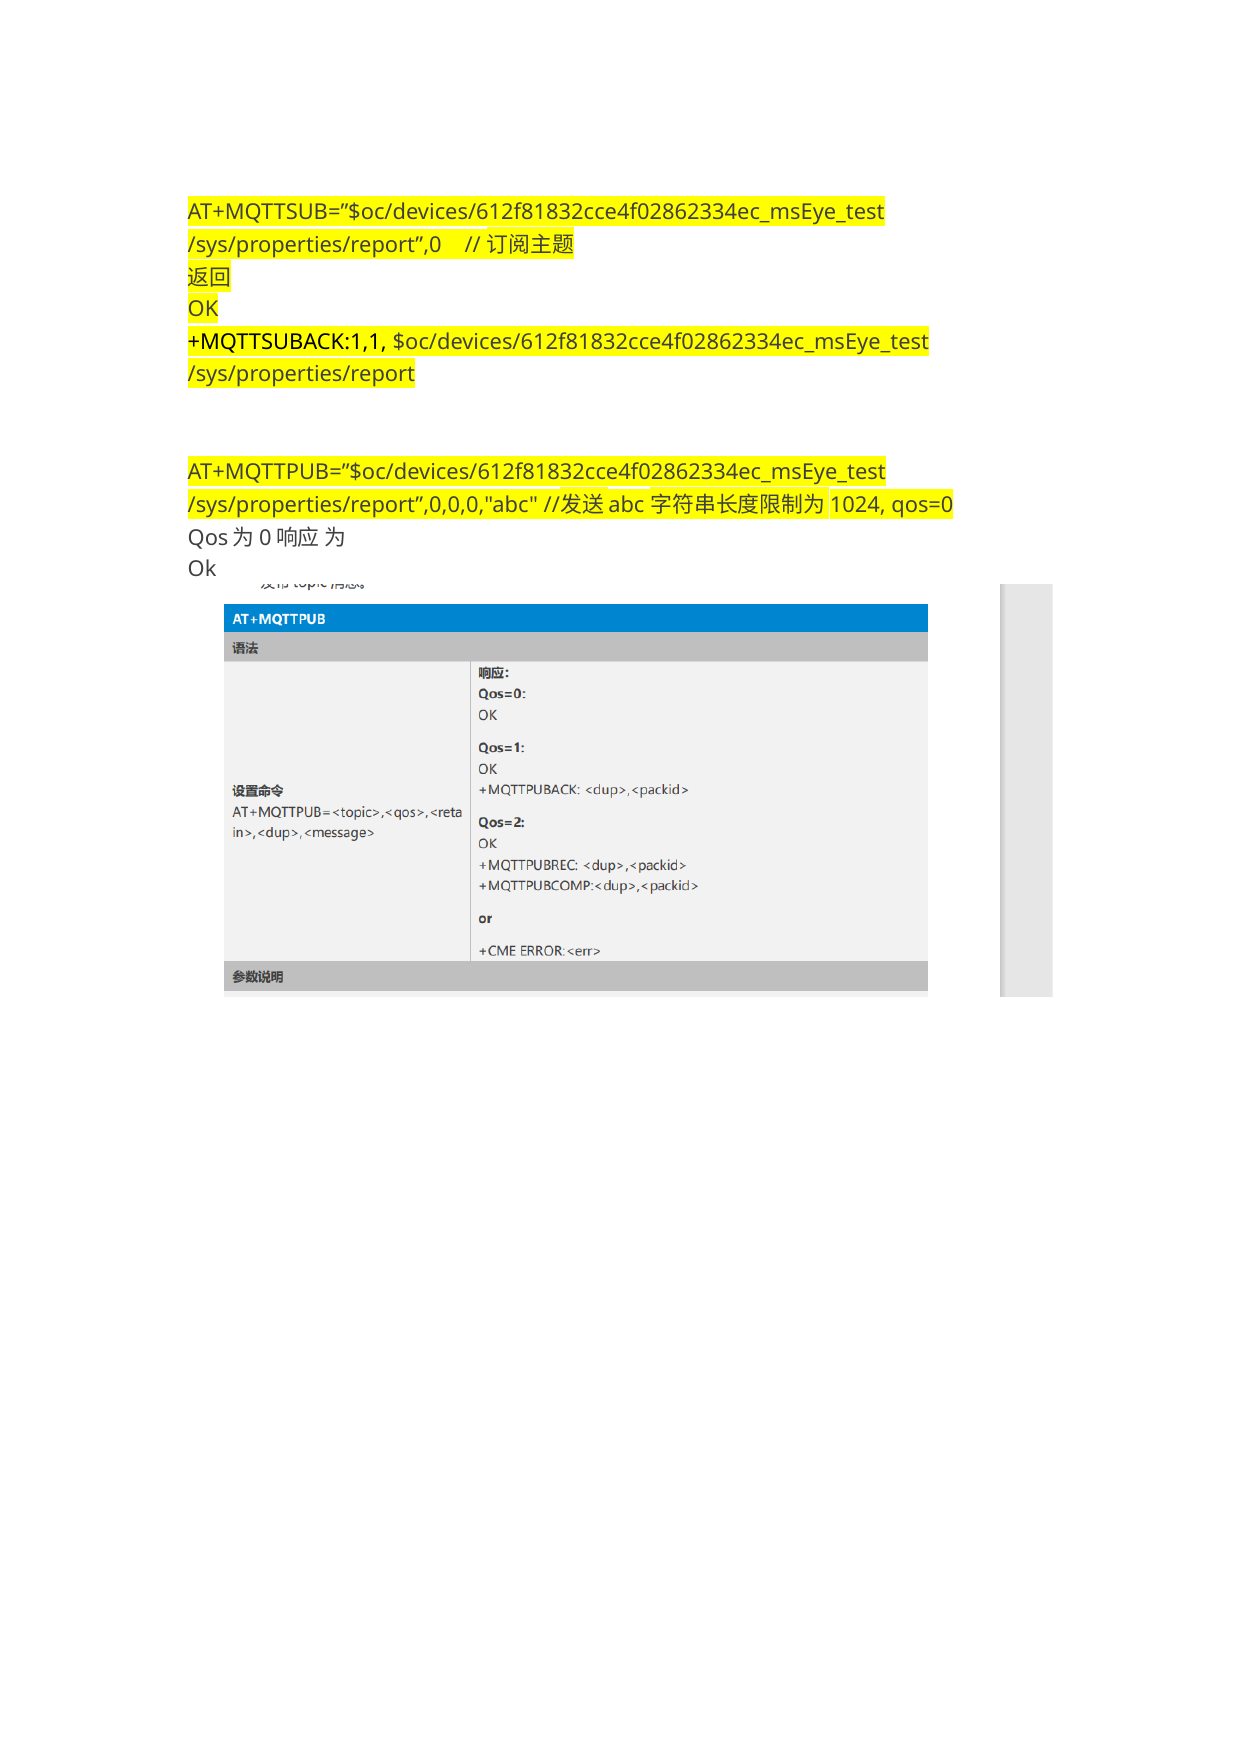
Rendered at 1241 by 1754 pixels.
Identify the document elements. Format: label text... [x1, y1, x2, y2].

picture [187, 584, 1053, 997]
text Qos为0响应 为 [187, 519, 1053, 552]
text OK [187, 292, 1053, 324]
text AT+MQTTSUB=”$oc/devices/612f81832cce4f02862334ec_msEye_test /sys/properties/report”,0 // 订阅主题 [187, 194, 1053, 259]
text +MQTTSUBACK:1,1, $oc/devices/612f81832cce4f02862334ec_msEye_test /sys/properties/report [187, 324, 1053, 389]
text 返回 [187, 259, 1053, 292]
text AT+MQTTPUB=”$oc/devices/612f81832cce4f02862334ec_msEye_test /sys/properties/report”,0,0,0,"abc" //发送abc 字符串长度限制为1024, qos=0 [187, 454, 1053, 519]
text Ok [187, 552, 1053, 584]
